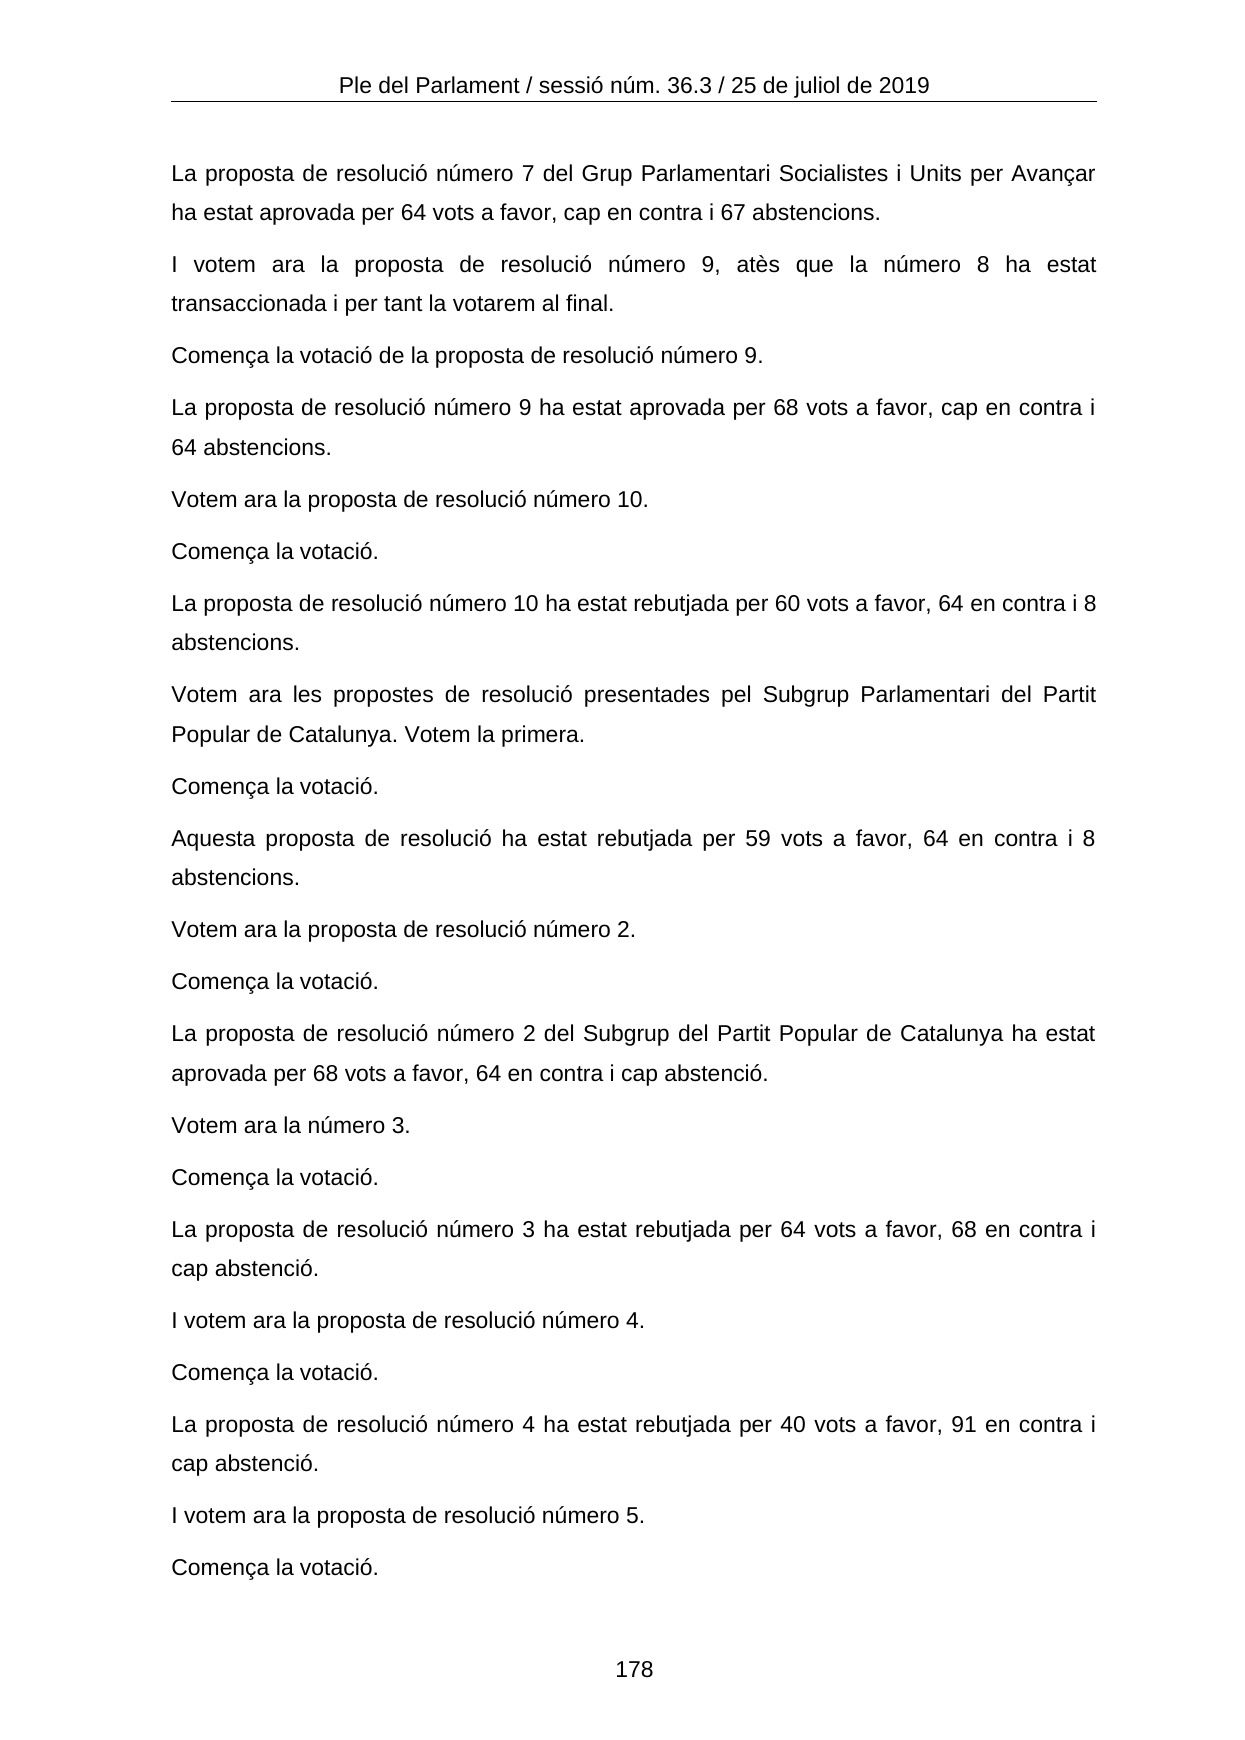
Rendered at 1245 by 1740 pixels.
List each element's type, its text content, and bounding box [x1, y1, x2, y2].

text I votem ara la proposta de resolució número 4. [171, 1307, 1097, 1333]
text Comença la votació. [171, 1554, 1097, 1581]
text I votem ara la proposta de resolució número 9, atès que la número 8 ha estat transaccionada i per tant la votarem al final. [171, 251, 1097, 317]
text Comença la votació. [171, 968, 1097, 994]
text La proposta de resolució número 2 del Subgrup del Partit Popular de Catalunya ha estat aprovada per 68 vots a favor, 64 en contra i cap abstenció. [171, 1020, 1097, 1086]
text La proposta de resolució número 9 ha estat aprovada per 68 vots a favor, cap en contra i 64 abstencions. [171, 394, 1097, 460]
text Comença la votació. [171, 538, 1097, 564]
text La proposta de resolució número 7 del Grup Parlamentari Socialistes i Units per Avançar ha estat aprovada per 64 vots a favor, cap en contra i 67 abstencions. [171, 159, 1097, 225]
text Votem ara la proposta de resolució número 10. [171, 486, 1097, 512]
text Votem ara les propostes de resolució presentades pel Subgrup Parlamentari del Partit Popular de Catalunya. Votem la primera. [171, 681, 1097, 747]
text Comença la votació. [171, 773, 1097, 799]
text La proposta de resolució número 10 ha estat rebutjada per 60 vots a favor, 64 en contra i 8 abstencions. [171, 590, 1097, 656]
text Comença la votació de la proposta de resolució número 9. [171, 342, 1097, 369]
text Votem ara la número 3. [171, 1112, 1097, 1138]
text I votem ara la proposta de resolució número 5. [171, 1502, 1097, 1529]
text Comença la votació. [171, 1163, 1097, 1190]
text Aquesta proposta de resolució ha estat rebutjada per 59 vots a favor, 64 en contra i 8 abstencions. [171, 825, 1097, 891]
text La proposta de resolució número 4 ha estat rebutjada per 40 vots a favor, 91 en contra i cap abstenció. [171, 1411, 1097, 1477]
text Votem ara la proposta de resolució número 2. [171, 916, 1097, 942]
text La proposta de resolució número 3 ha estat rebutjada per 64 vots a favor, 68 en contra i cap abstenció. [171, 1216, 1097, 1281]
text Comença la votació. [171, 1359, 1097, 1385]
